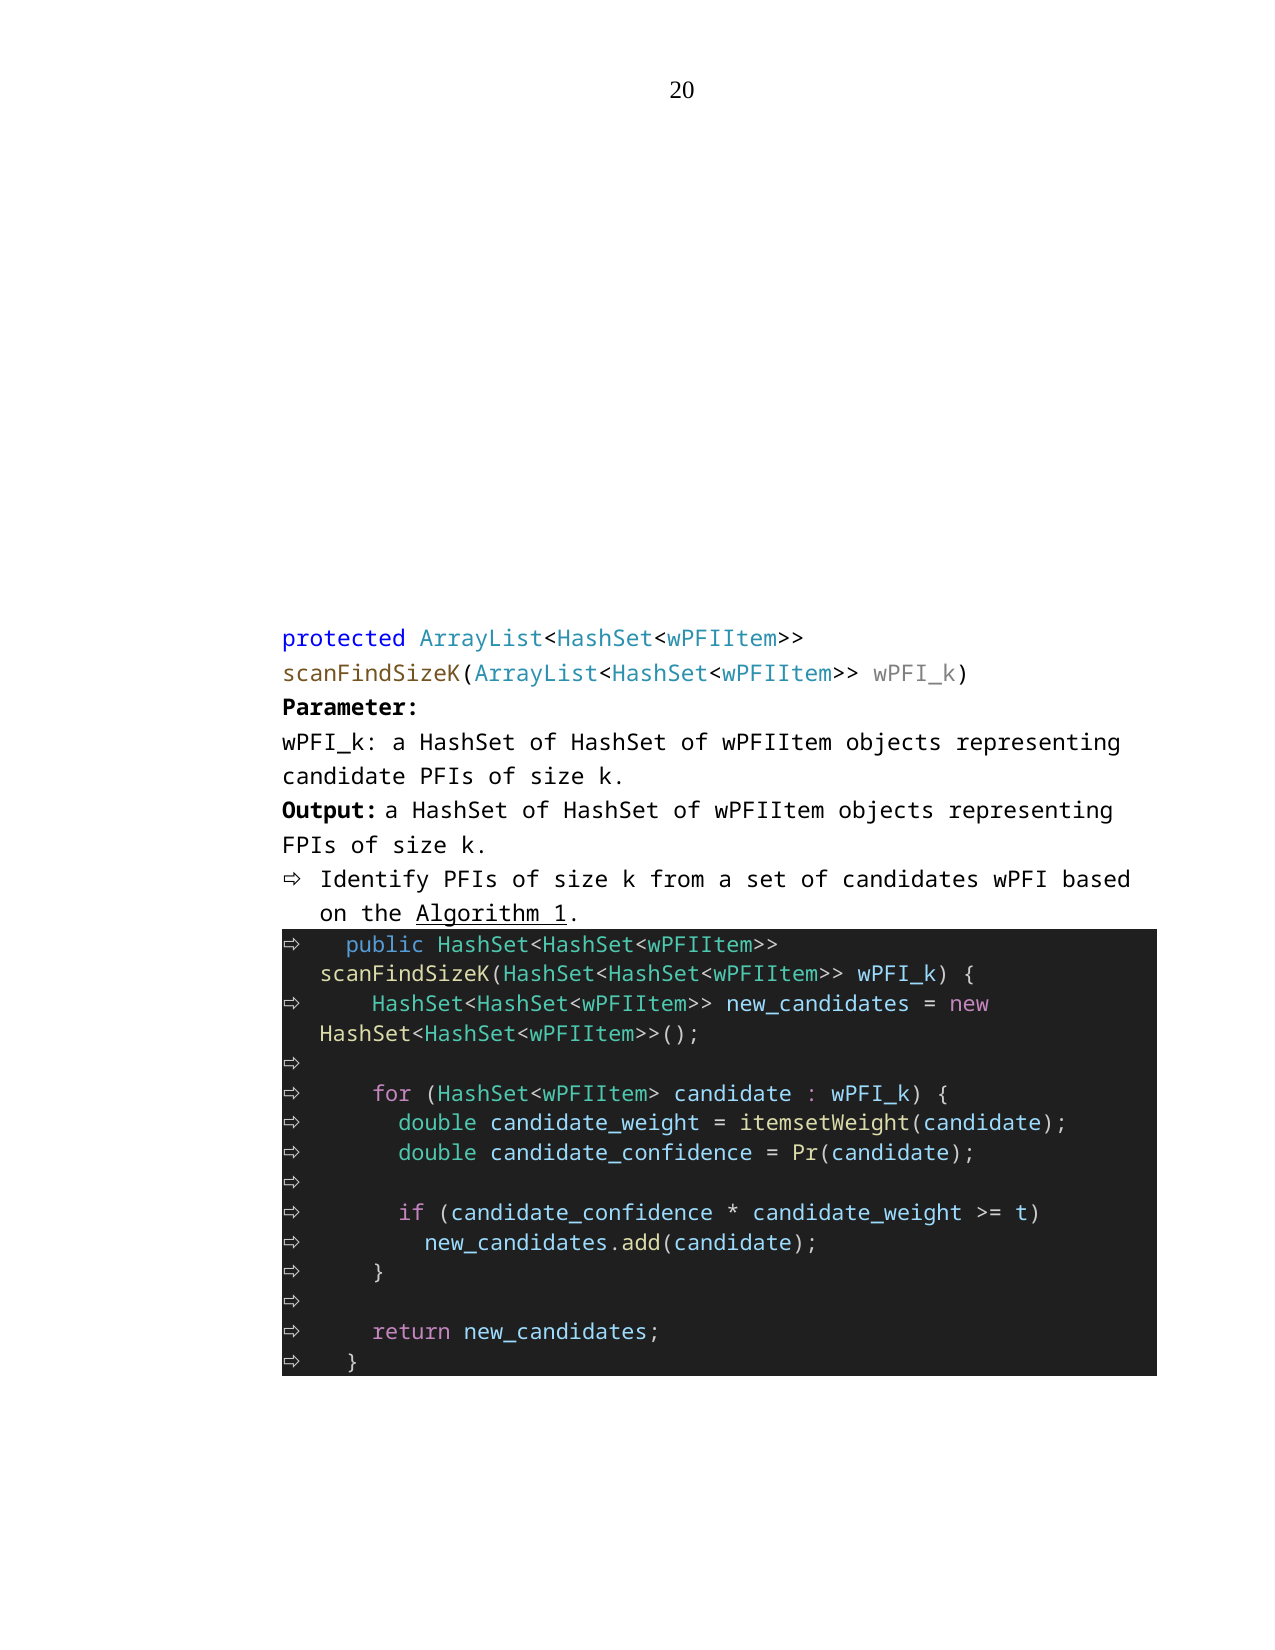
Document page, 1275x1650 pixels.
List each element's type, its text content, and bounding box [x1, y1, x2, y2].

list if (candidate_confidence * candidate_weight >= t) [282, 1197, 1157, 1227]
list public HashSet<HashSet<wPFIItem>> scanFindSizeK(HashSet<HashSet<wPFIItem>> wPFI_k) { [282, 929, 1157, 988]
list double candidate_confidence = Pr(candidate); [282, 1137, 1157, 1167]
text Output: a HashSet of HashSet of wPFIItem objects representing FPIs of size k. [282, 791, 1157, 860]
text protected ArrayList<HashSet<wPFIItem>> scanFindSizeK(ArrayList<HashSet<wPFIItem>> wPFI_k) [282, 619, 1157, 688]
list return new_candidates; [282, 1316, 1157, 1346]
text Parameter: [282, 688, 1157, 722]
list new_candidates.add(candidate); [282, 1227, 1157, 1256]
text wPFI_k: a HashSet of HashSet of wPFIItem objects representing candidate PFIs of size k. [282, 722, 1157, 791]
list } [282, 1346, 1157, 1376]
list } [282, 1256, 1157, 1286]
list double candidate_weight = itemsetWeight(candidate); [282, 1107, 1157, 1137]
list HashSet<HashSet<wPFIItem>> new_candidates = new HashSet<HashSet<wPFIItem>>(); [282, 988, 1157, 1048]
list Identify PFIs of size k from a set of candidates wPFI based on the Algorithm 1. [282, 860, 1157, 929]
list for (HashSet<wPFIItem> candidate : wPFI_k) { [282, 1078, 1157, 1107]
